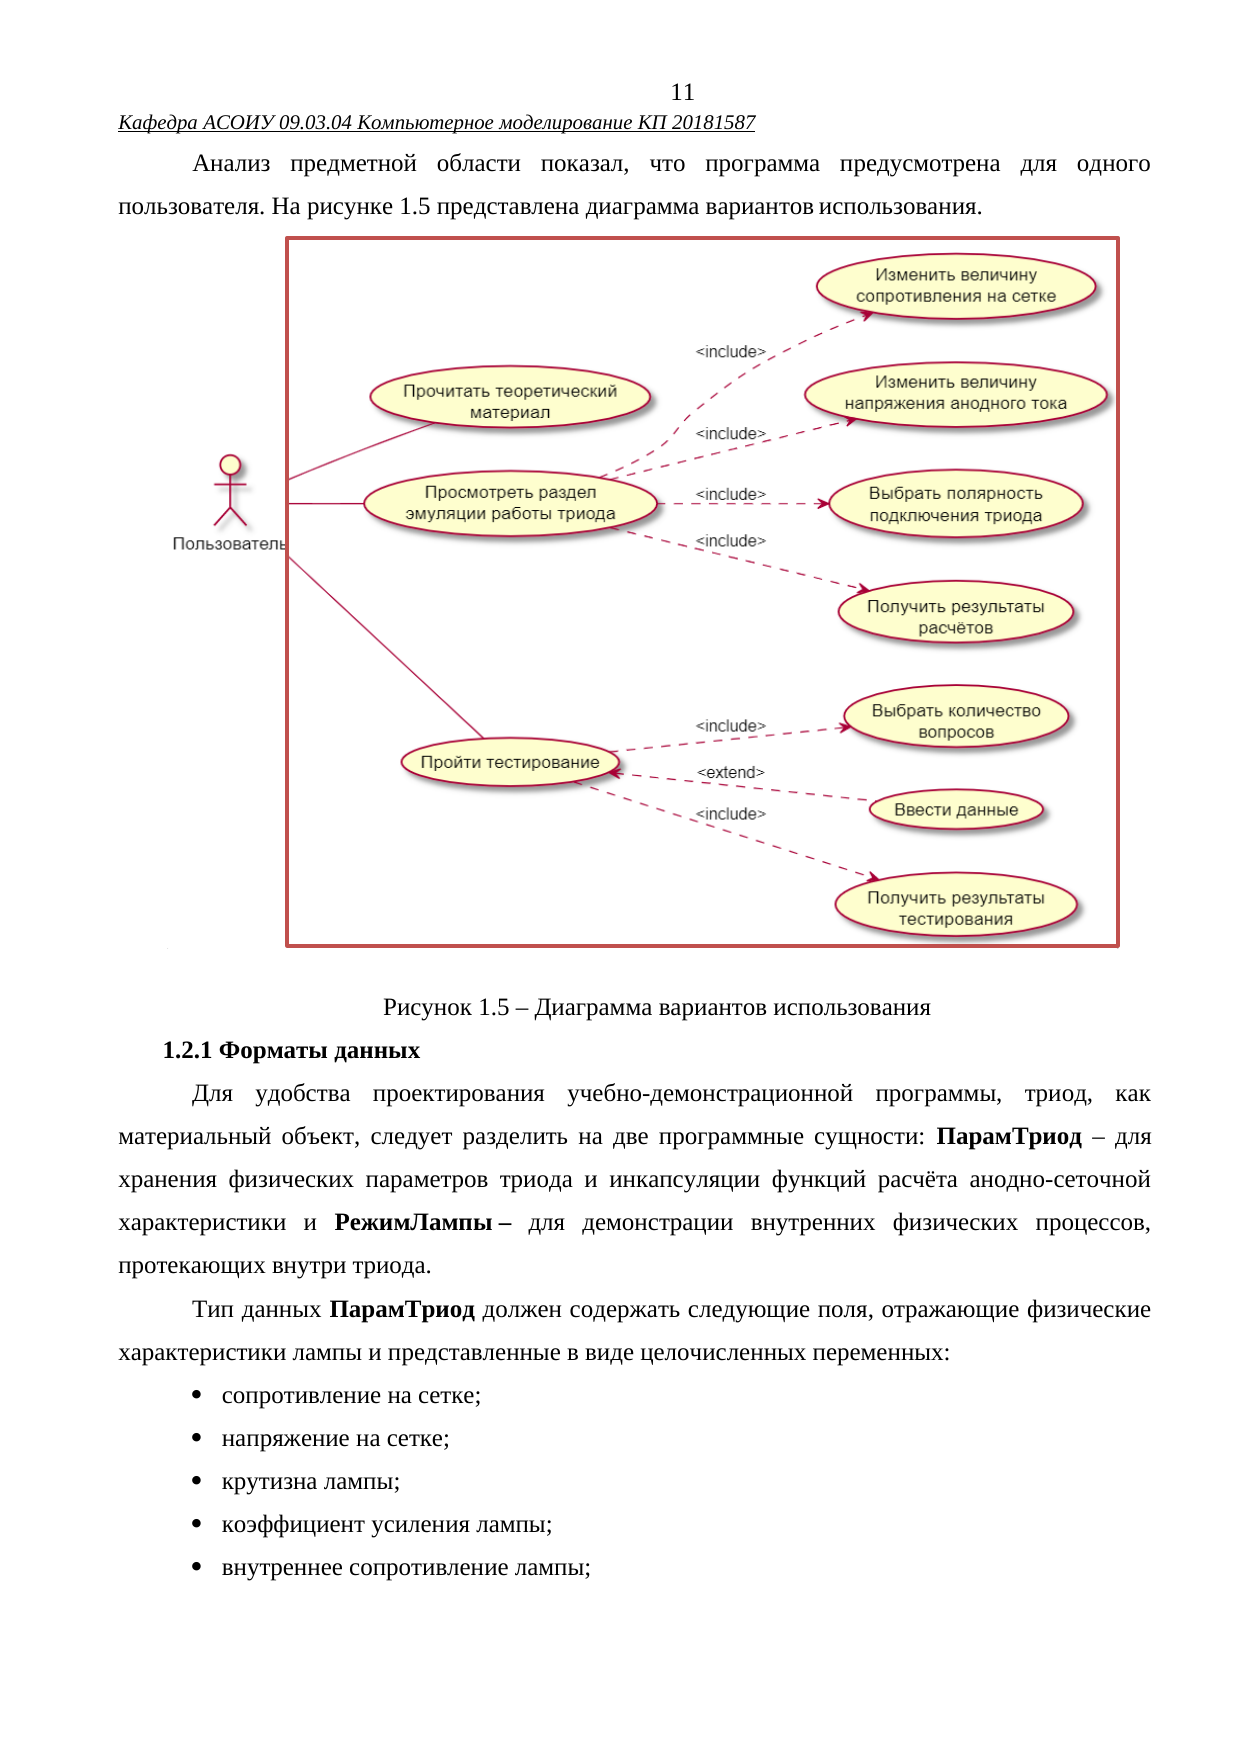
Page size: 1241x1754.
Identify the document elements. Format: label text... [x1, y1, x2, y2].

text Анализ предметной области показал, что программа предусмотрена для одного пользователя. На рисунке 1.5 представлена диаграмма вариантов использования. [118, 148, 1152, 219]
list напряжение на сетке; [192, 1423, 1152, 1452]
text Для удобства проектирования учебно-демонстрационной программы, триод, как материальный объект, следует разделить на две программные сущности: ПарамТриод – для хранения физических параметров триода и инкапсуляции функций расчёта анодно-сеточной характеристики и РежимЛампы – для демонстрации внутренних физических процессов, протекающих внутри триода. [118, 1078, 1152, 1279]
list внутреннее сопротивление лампы; [192, 1552, 1152, 1581]
picture [289, 248, 1116, 944]
list сопротивление на сетке; [192, 1380, 1152, 1409]
picture [167, 248, 1119, 949]
text Тип данных ПарамТриод должен содержать следующие поля, отражающие физические характеристики лампы и представленные в виде целочисленных переменных: [118, 1294, 1152, 1366]
list коэффициент усиления лампы; [192, 1509, 1152, 1538]
list крутизна лампы; [192, 1466, 1152, 1495]
subtitle 1.2.1 Форматы данных [118, 1035, 1152, 1064]
